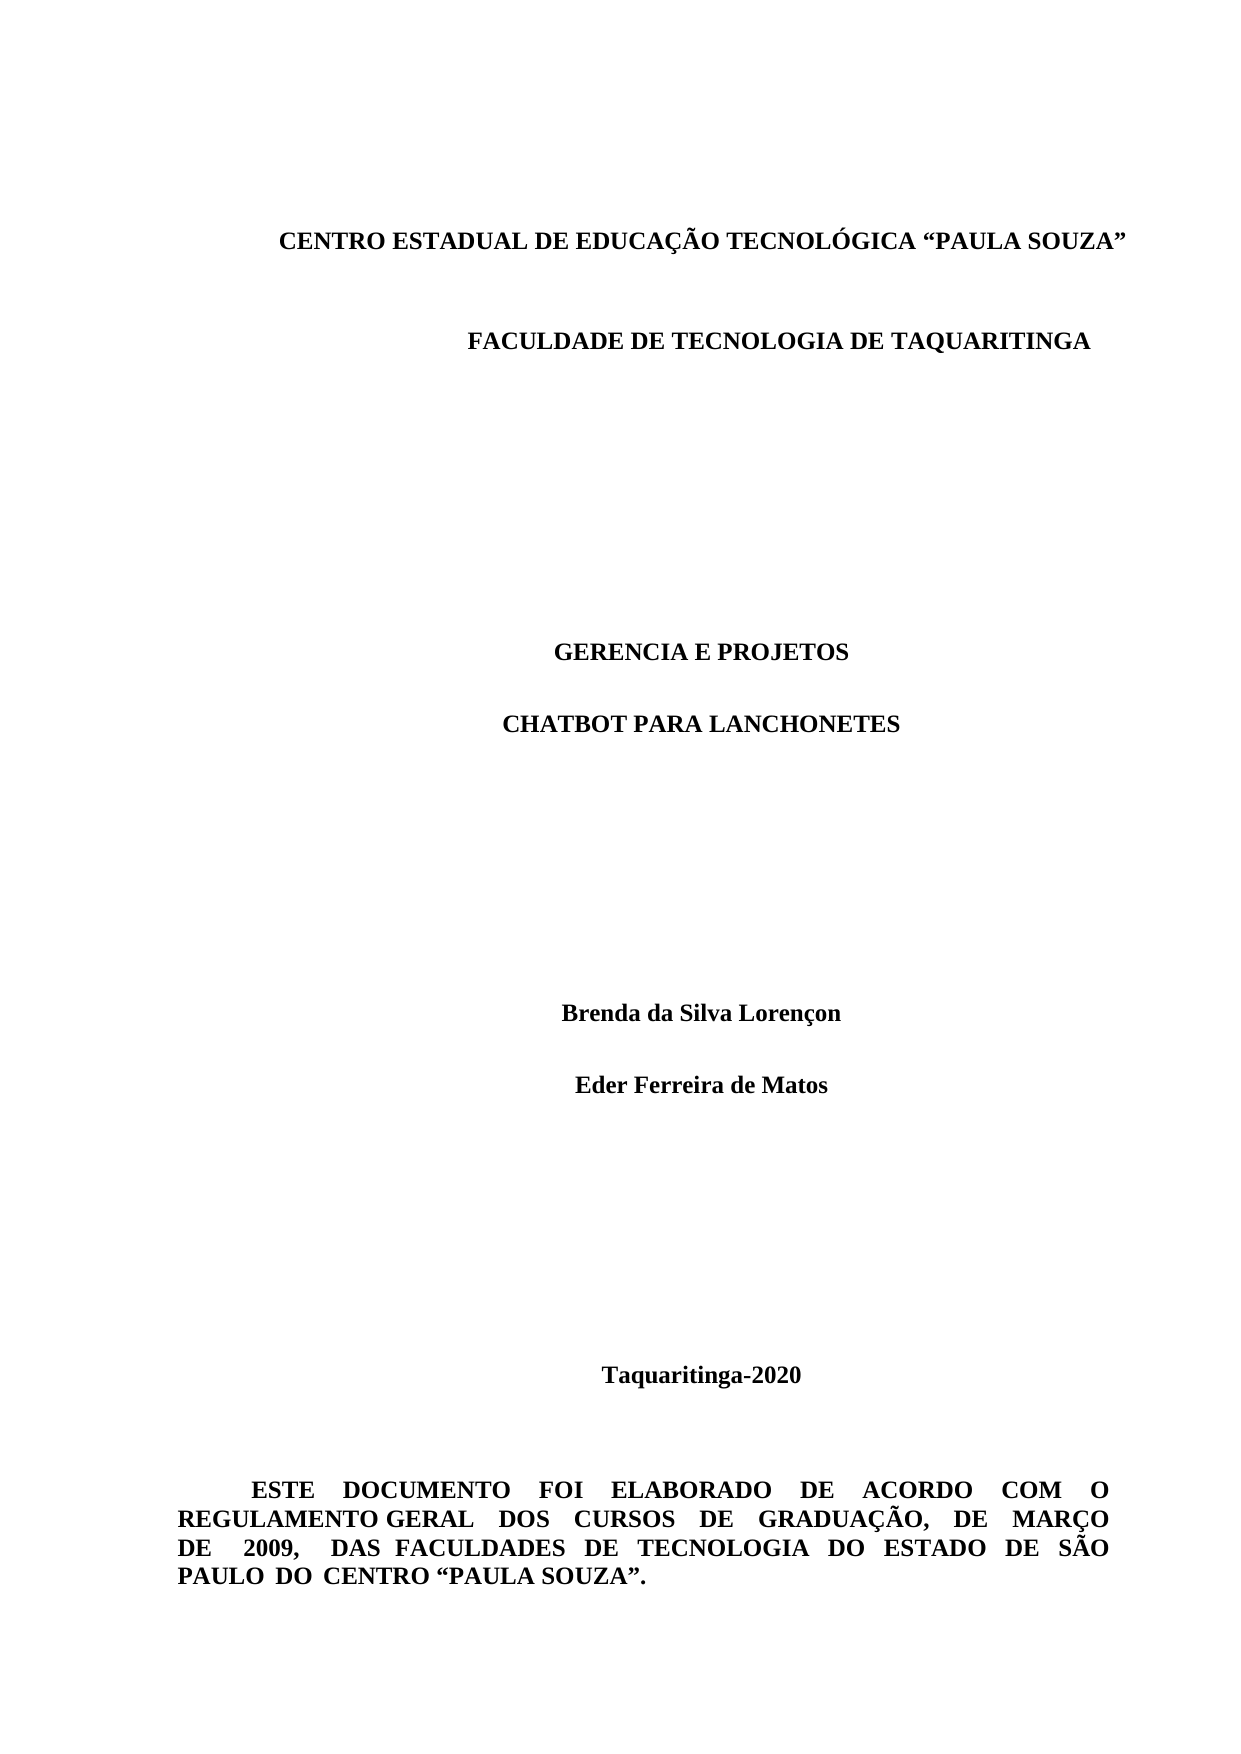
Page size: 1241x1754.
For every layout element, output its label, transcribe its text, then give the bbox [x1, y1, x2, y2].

text FACULDADE DE TECNOLOGIA DE TAQUARITINGA [330, 326, 1154, 355]
text Brenda da Silva Lorençon [177, 998, 1152, 1027]
text Eder Ferreira de Matos [177, 1070, 1152, 1099]
text GERENCIA E PROJETOS [177, 637, 1152, 666]
text ESTE DOCUMENTO FOI ELABORADO DE ACORDO COM O REGULAMENTO GERAL DOS CURSOS DE GRADUAÇÃO, DE MARÇO DE 2009, DAS FACULDADES DE TECNOLOGIA DO ESTADO DE SÃO PAULO DO CENTRO “PAULA SOUZA”. [177, 1475, 1110, 1590]
text CENTRO ESTADUAL DE EDUCAÇÃO TECNOLÓGICA “PAULA SOUZA” [177, 226, 1154, 255]
text CHATBOT PARA LANCHONETES [177, 709, 1152, 738]
text Taquaritinga-2020 [177, 1363, 1152, 1388]
